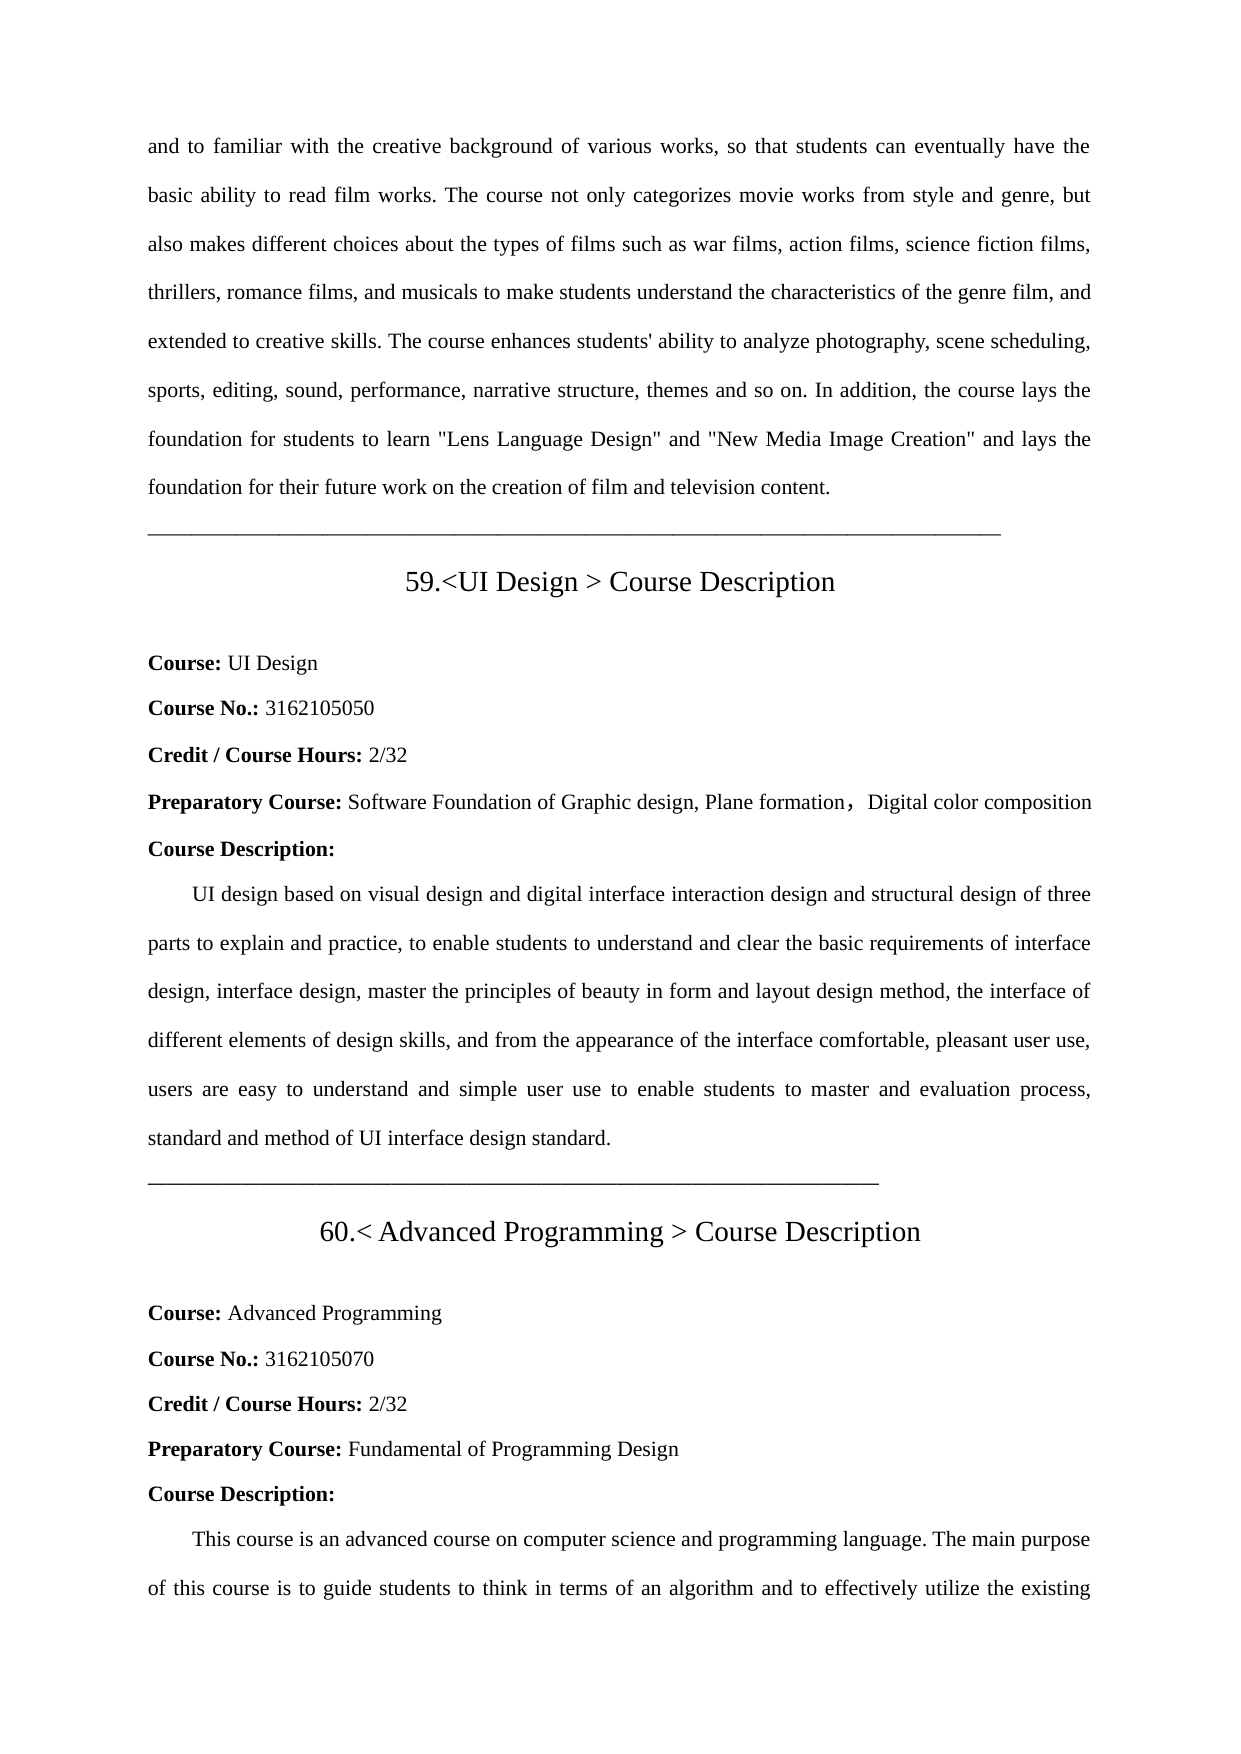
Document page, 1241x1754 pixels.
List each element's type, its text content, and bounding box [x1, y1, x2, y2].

text ——————————————————————————————————————— [148, 1166, 1092, 1199]
text Course Description: [148, 1477, 1092, 1510]
text Credit / Course Hours: 2/32 [148, 739, 1092, 771]
text Course Description: [148, 832, 1092, 865]
text 59.<UI Design > Course Description [148, 548, 1092, 613]
text Credit / Course Hours: 2/32 [148, 1387, 1092, 1419]
text 60.< Advanced Programming > Course Description [148, 1199, 1092, 1264]
text ——————————————————————————————————————— [148, 516, 1092, 548]
text Course: Advanced Programming [148, 1297, 1092, 1329]
text Course: UI Design [148, 646, 1092, 679]
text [148, 129, 1092, 503]
text Course No.: 3162105070 [148, 1342, 1092, 1374]
text Course No.: 3162105050 [148, 691, 1092, 724]
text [148, 1522, 1092, 1603]
text UI design based on visual design and digital interface interaction design and structural design of three parts to explain and practice, to enable students to understand and clear the basic requirements of interface design, interface design, master the principles of beauty in form and layout design method, the interface of different elements of design skills, and from the appearance of the interface comfortable, pleasant user use, users are easy to understand and simple user use to enable students to master and evaluation process, standard and method of UI interface design standard. [148, 877, 1092, 1154]
text Preparatory Course: Fundamental of Programming Design [148, 1432, 1092, 1464]
text Preparatory Course: Software Foundation of Graphic design, Plane formation，Digital color composition [148, 784, 1092, 816]
